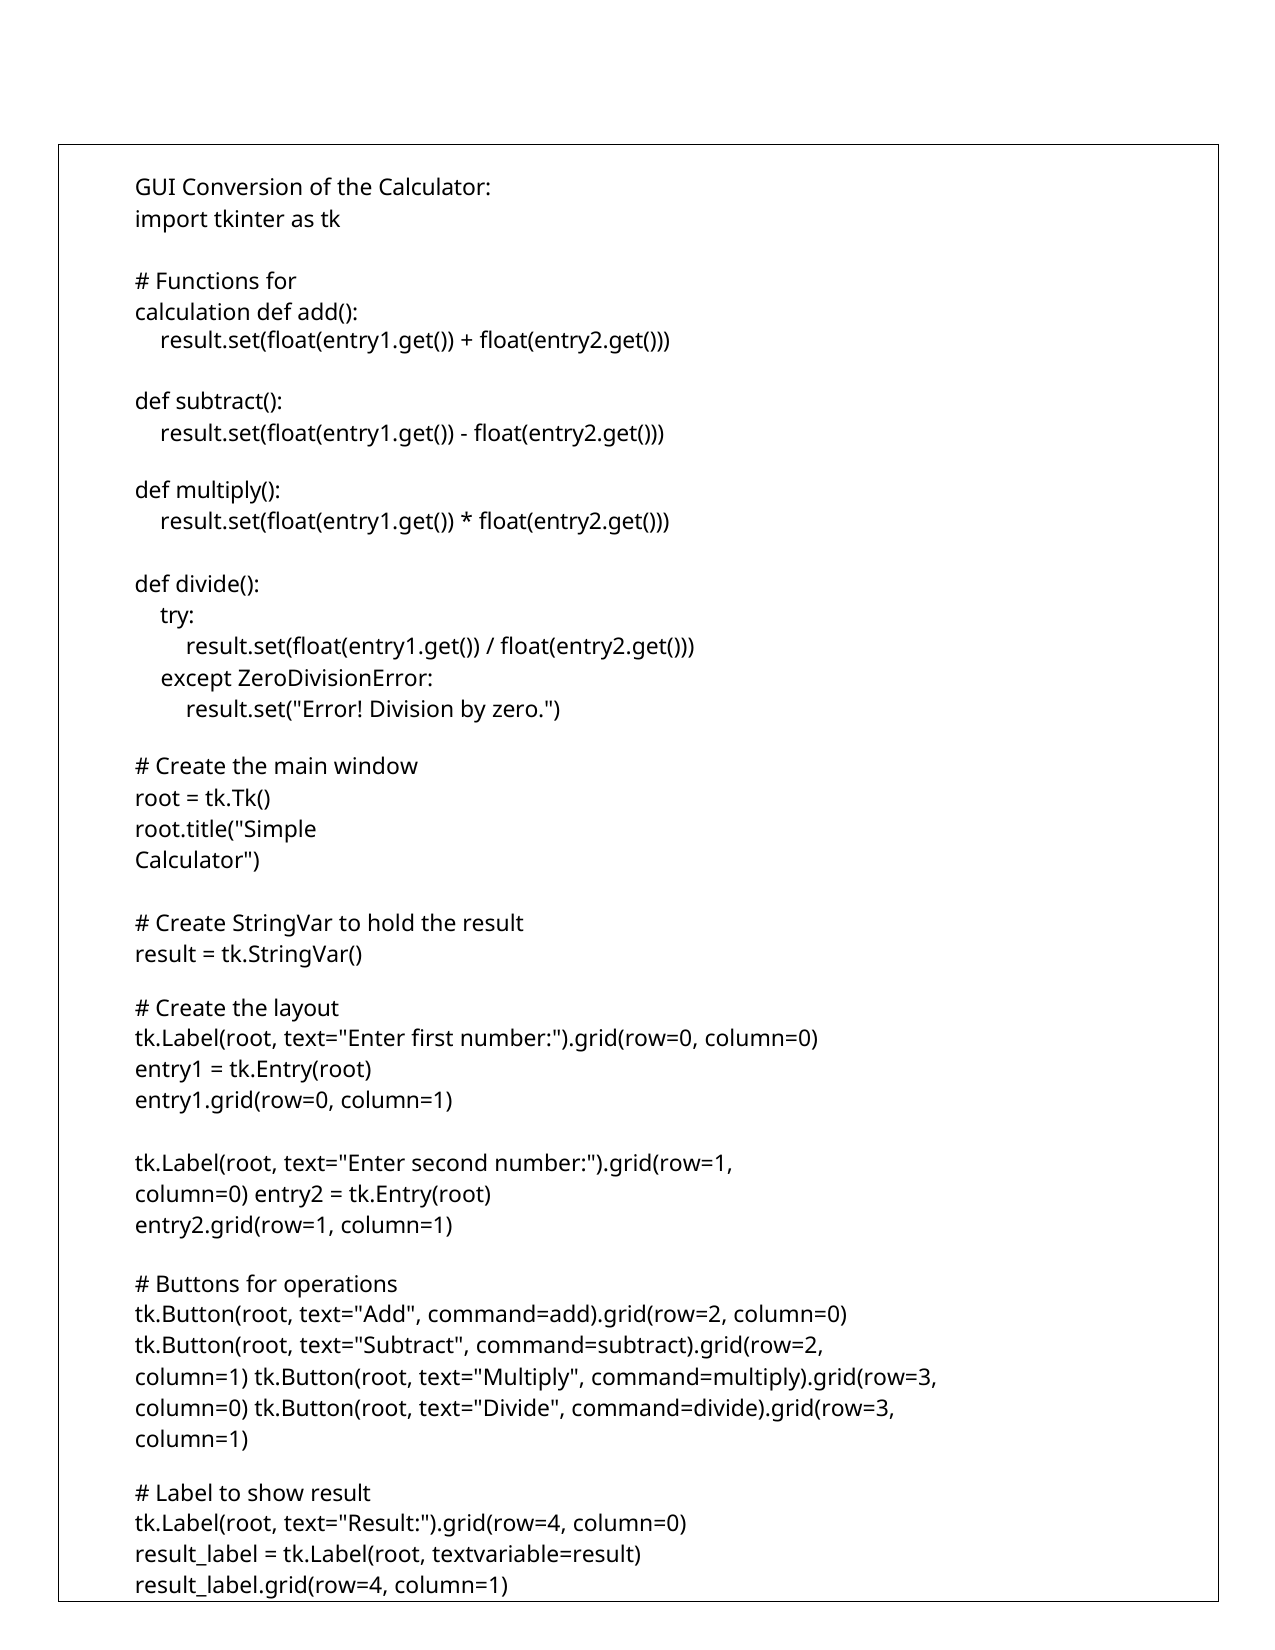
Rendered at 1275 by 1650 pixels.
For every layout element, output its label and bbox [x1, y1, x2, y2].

table_header [59, 145, 1218, 1601]
